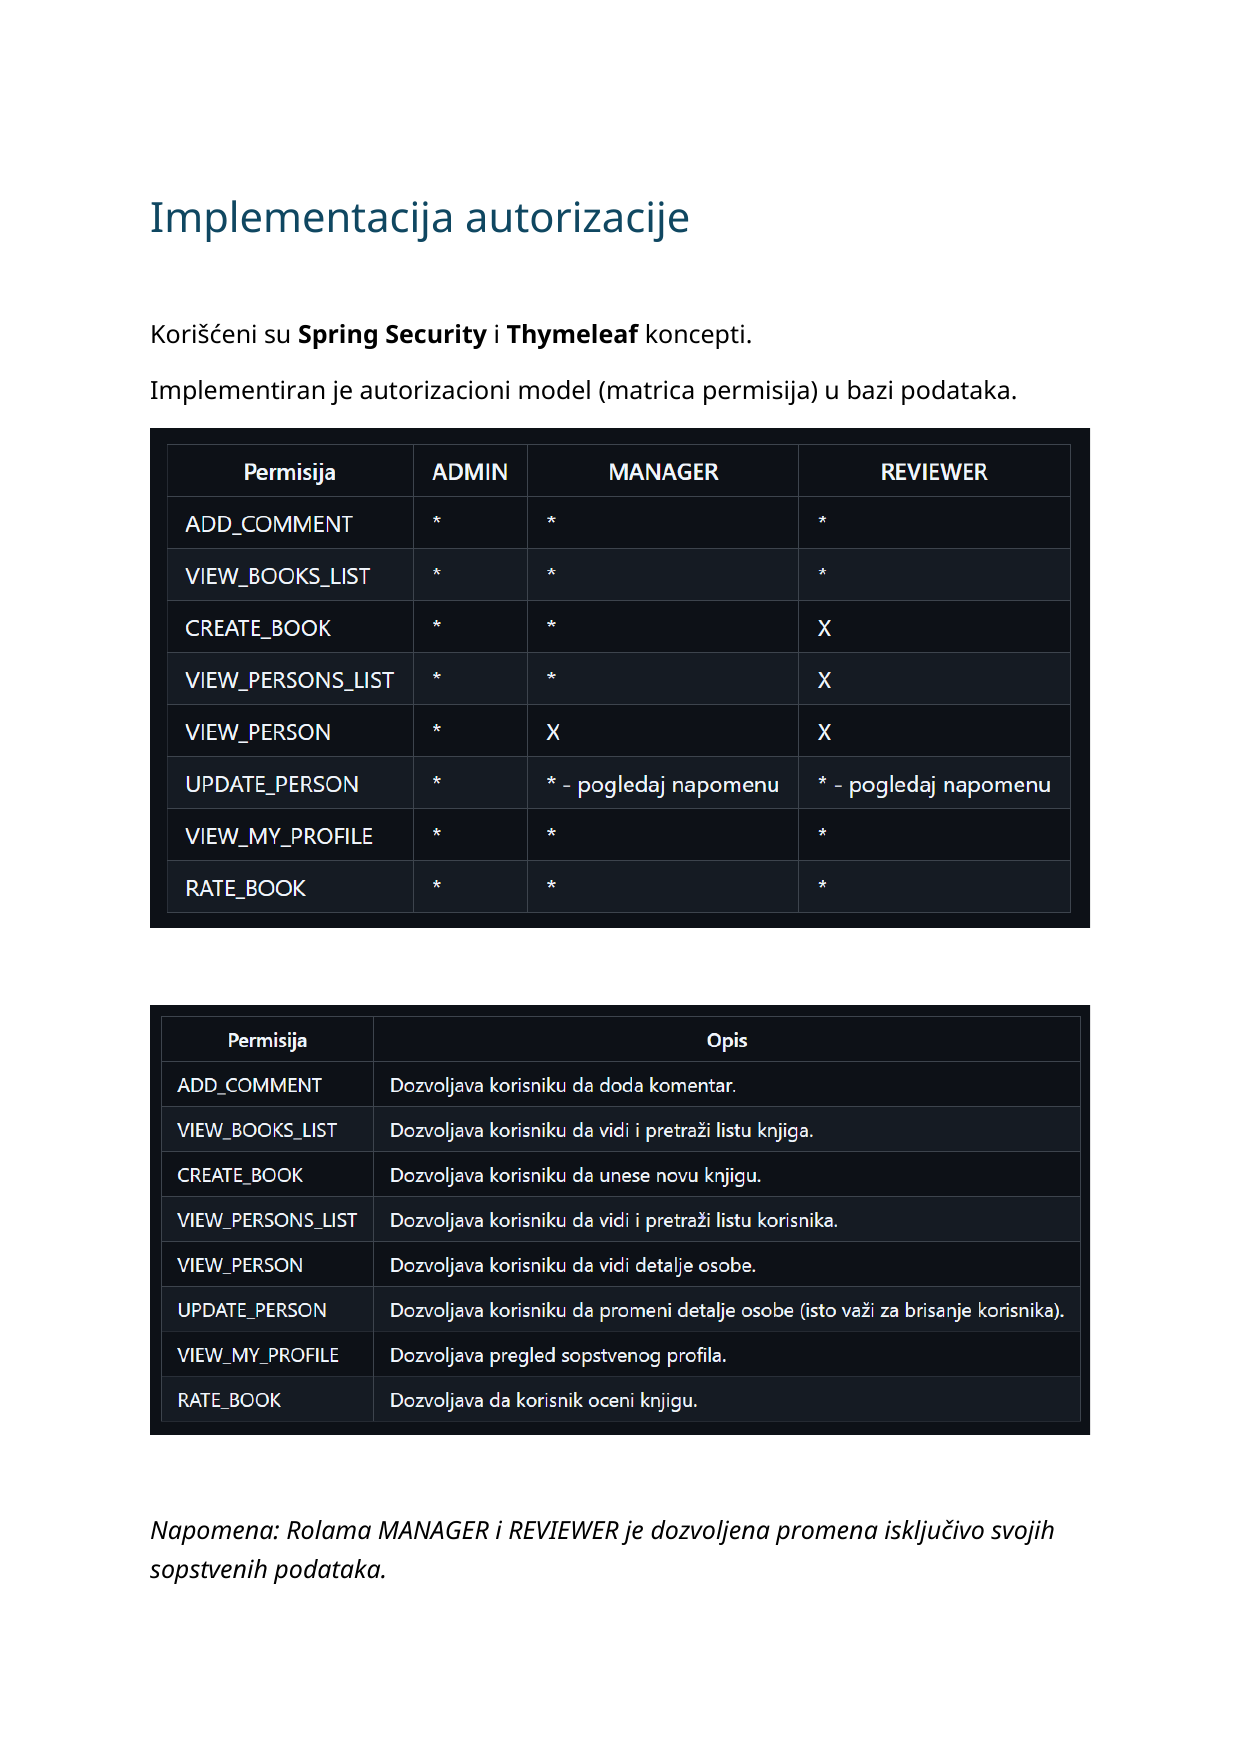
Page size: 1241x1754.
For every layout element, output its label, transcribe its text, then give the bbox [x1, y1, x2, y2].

text Korišćeni su Spring Security i Thymeleaf koncepti. [150, 317, 1090, 351]
picture [150, 1005, 1091, 1435]
text Napomena: Rolama MANAGER i REVIEWER je dozvoljena promena isključivo svojih sopstvenih podataka. [150, 1512, 1090, 1586]
text Implementiran je autorizacioni model (matrica permisija) u bazi podataka. [150, 373, 1090, 407]
picture [150, 428, 1091, 928]
subtitle Implementacija autorizacije [150, 187, 1090, 244]
